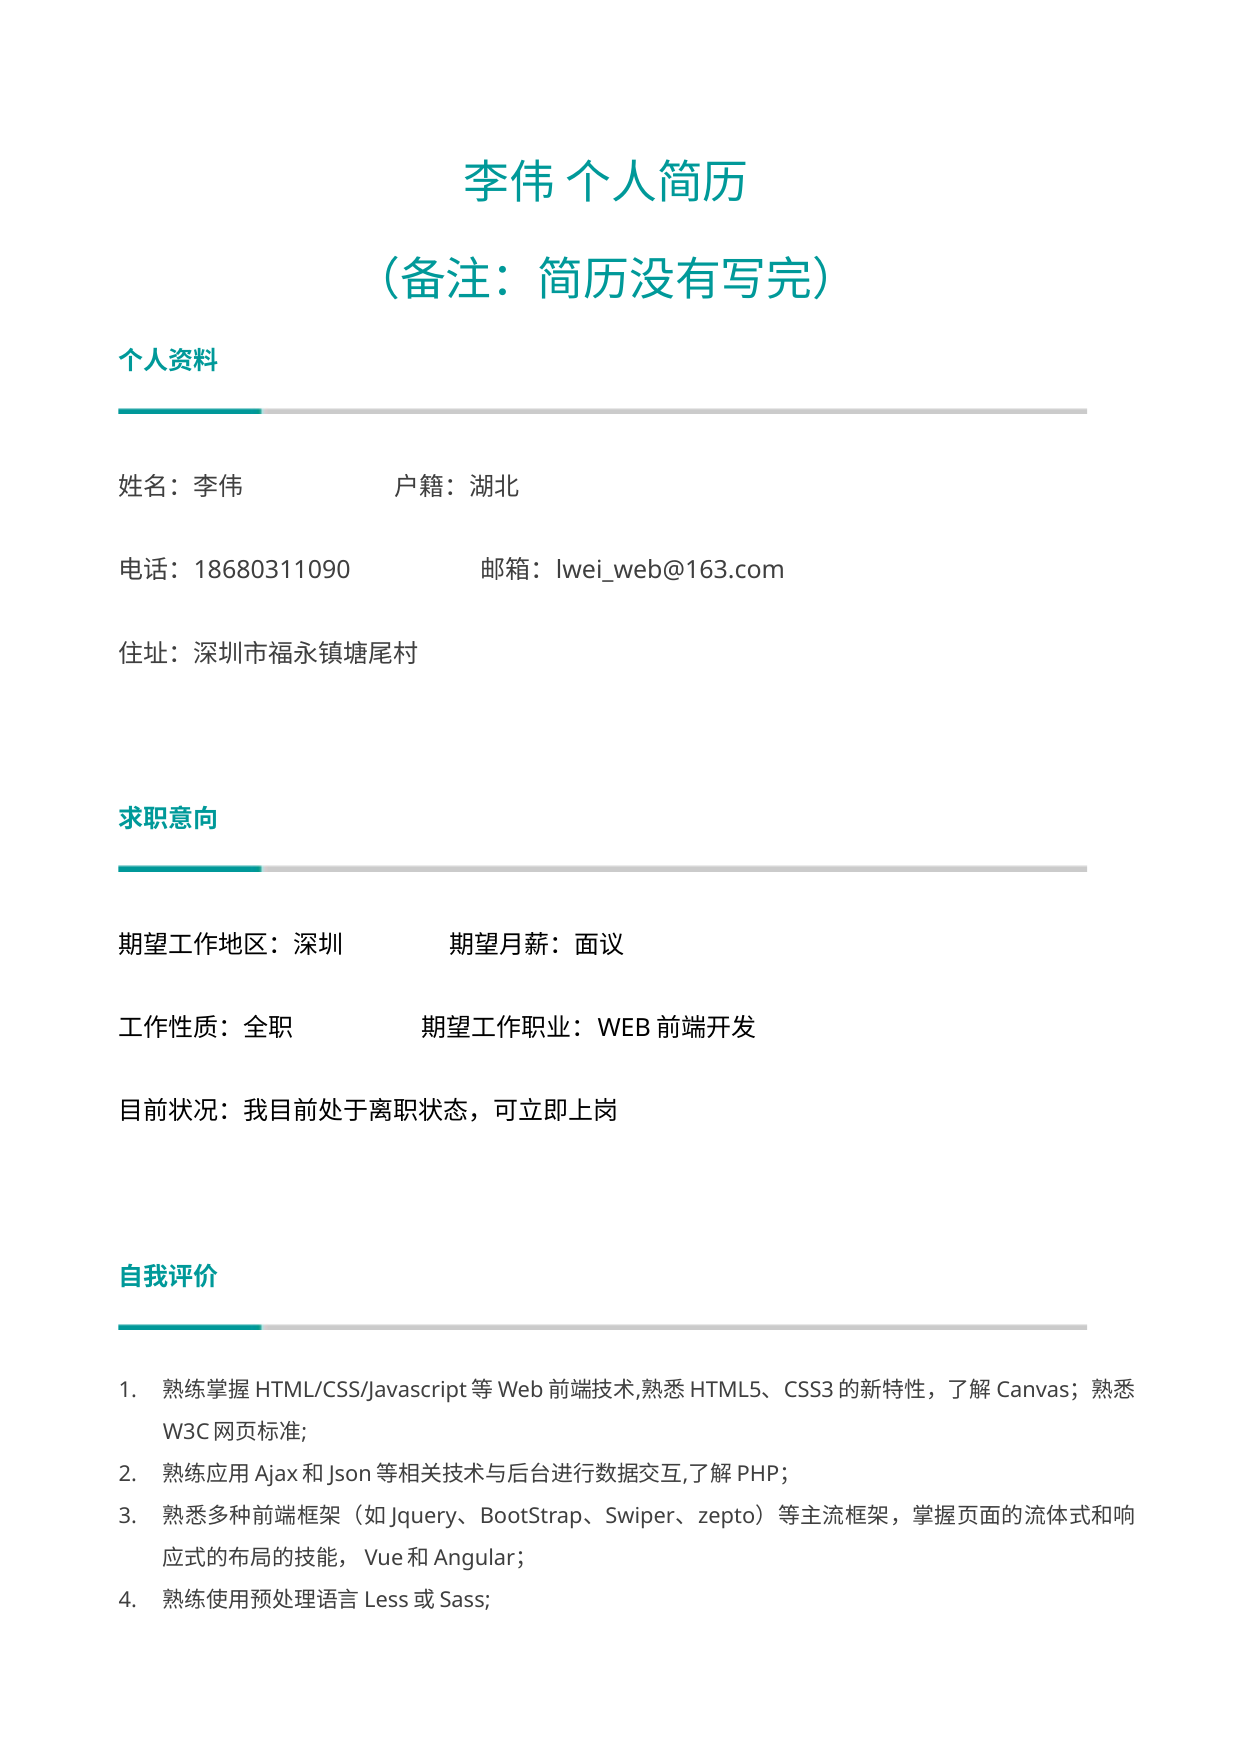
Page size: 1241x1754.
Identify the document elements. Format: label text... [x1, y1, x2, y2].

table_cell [103, 1370, 1137, 1623]
text （备注：简历没有写完） [59, 227, 1153, 324]
picture [118, 1323, 1088, 1330]
picture [118, 865, 1088, 872]
text 李伟 个人简历 [59, 129, 1153, 227]
picture [118, 407, 1088, 414]
table_header 个人资料 姓名：李伟 户籍：湖北 电话：18680311090 邮箱：lwei_web@163.com 住址：深圳市福永镇塘尾村 求职意向 期望工作地区：深圳 期望月薪：面议 工作性质：全职 期望工作职业：WEB前端开发 目前状况：我目前处于离职状态，可立即上岗 [103, 325, 1137, 1240]
table_cell 自我评价 [103, 1240, 1137, 1370]
